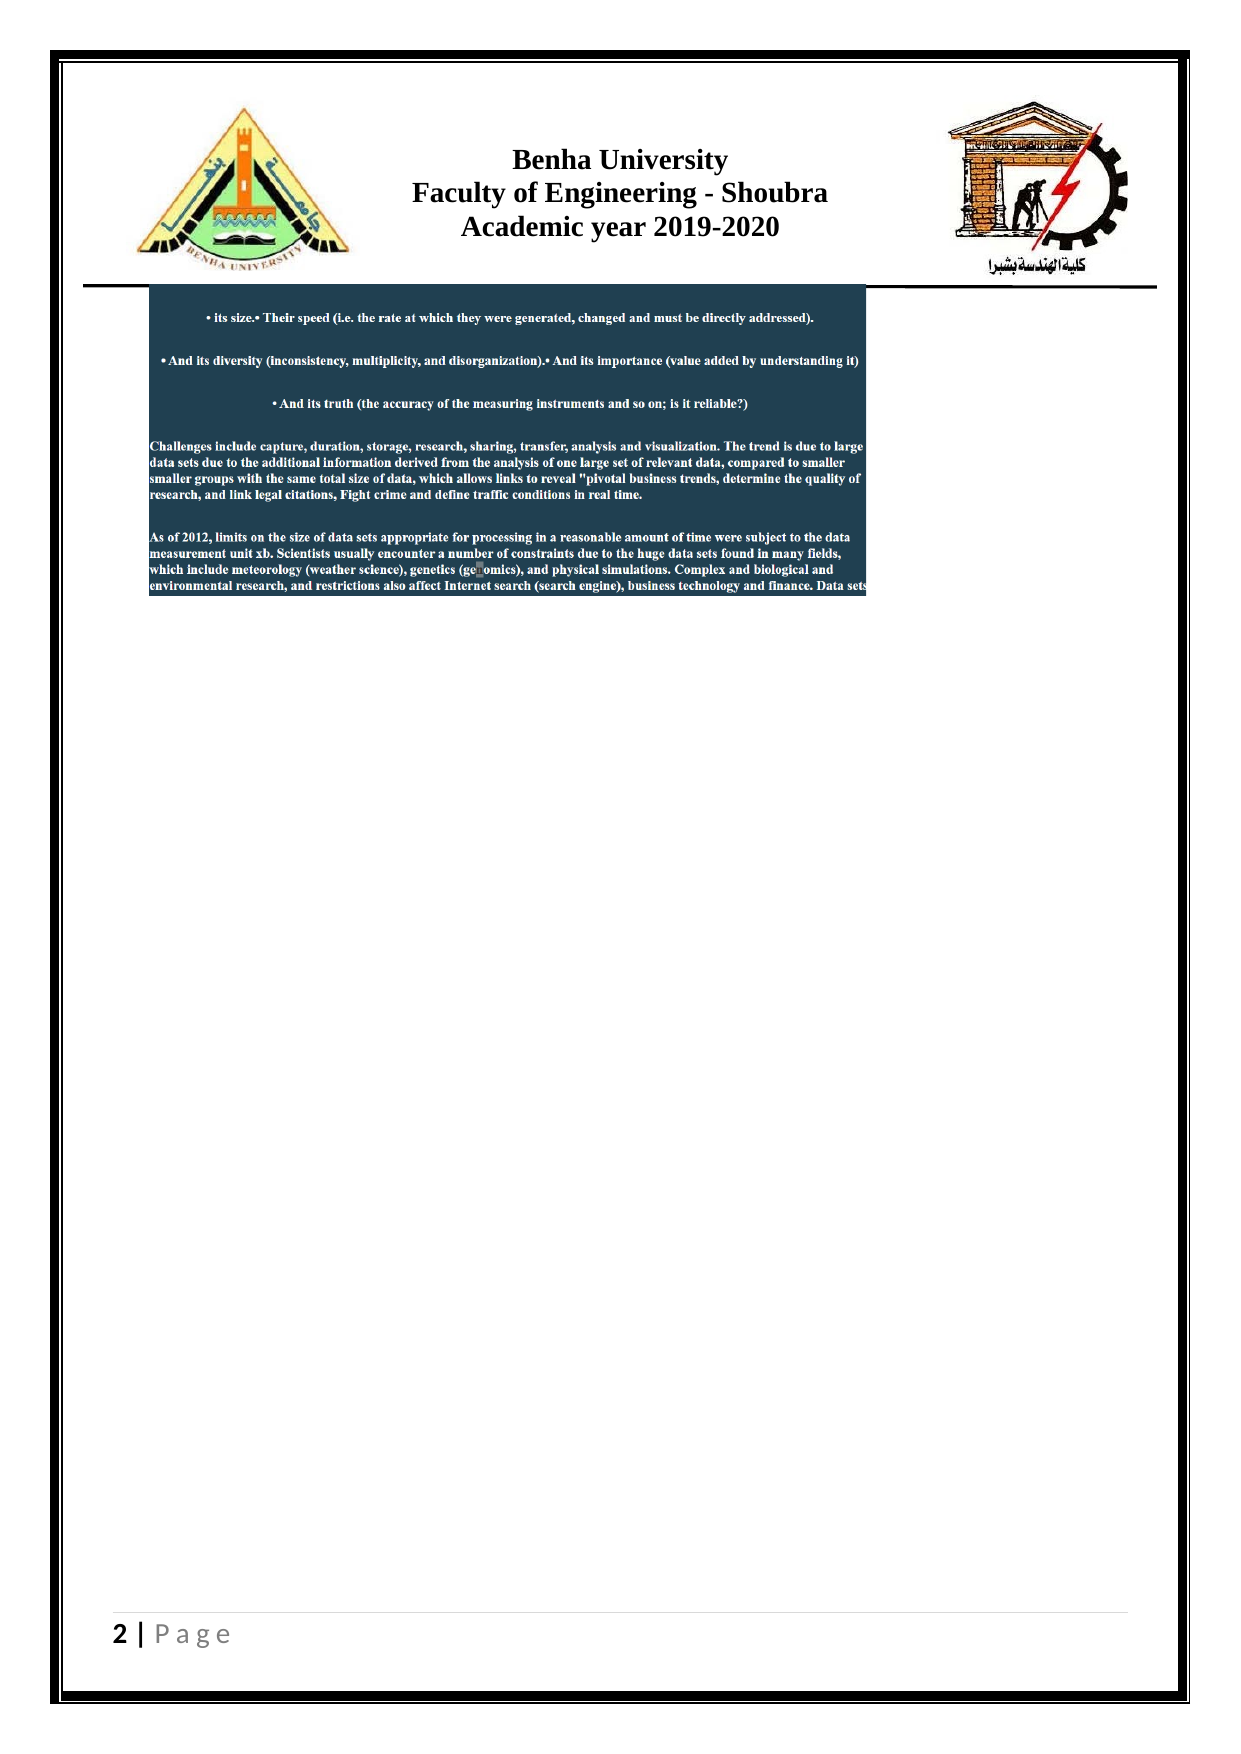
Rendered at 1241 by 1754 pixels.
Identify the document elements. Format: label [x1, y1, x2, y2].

picture [921, 95, 1128, 285]
picture [149, 284, 867, 596]
picture [112, 77, 373, 271]
